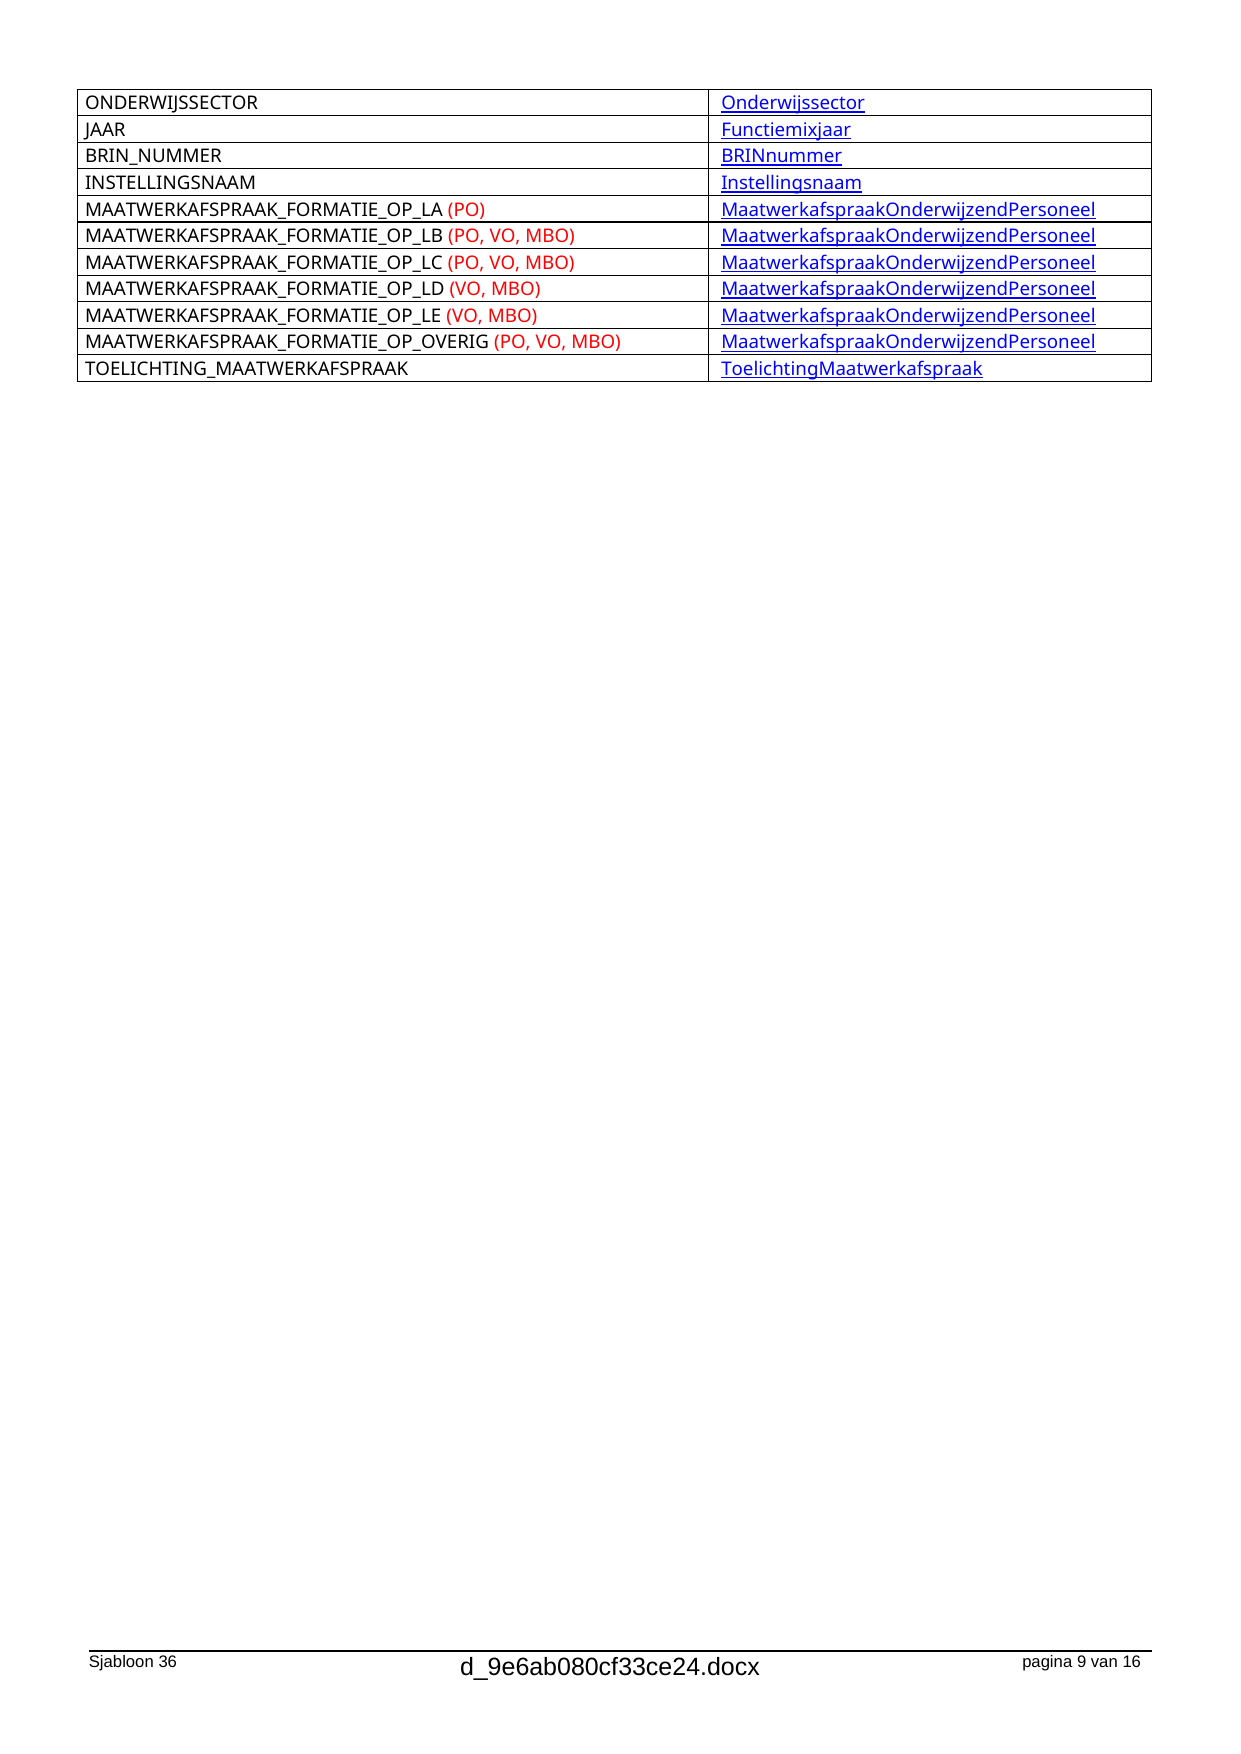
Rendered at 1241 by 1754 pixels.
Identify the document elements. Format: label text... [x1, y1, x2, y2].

table_cell ONDERWIJSSECTOR [78, 90, 708, 115]
table_cell MaatwerkafspraakOnderwijzendPersoneel [709, 302, 1151, 328]
table_cell Instellingsnaam [709, 169, 1151, 195]
table_cell MAATWERKAFSPRAAK_FORMATIE_OP_LA (PO) [78, 196, 708, 221]
table_cell MAATWERKAFSPRAAK_FORMATIE_OP_LB (PO, VO, MBO) [78, 223, 708, 248]
table_cell BRIN_NUMMER [78, 143, 708, 168]
table_cell Onderwijssector [709, 90, 1151, 115]
table_cell TOELICHTING_MAATWERKAFSPRAAK [78, 355, 708, 381]
table_cell ToelichtingMaatwerkafspraak [709, 355, 1151, 381]
table_cell Functiemixjaar [709, 116, 1151, 142]
table_cell MaatwerkafspraakOnderwijzendPersoneel [709, 249, 1151, 274]
table_cell BRINnummer [709, 143, 1151, 168]
table_cell MaatwerkafspraakOnderwijzendPersoneel [709, 196, 1151, 221]
table_cell MAATWERKAFSPRAAK_FORMATIE_OP_LD (VO, MBO) [78, 276, 708, 301]
table_cell MAATWERKAFSPRAAK_FORMATIE_OP_LE (VO, MBO) [78, 302, 708, 328]
table_cell MaatwerkafspraakOnderwijzendPersoneel [709, 276, 1151, 301]
table_cell JAAR [78, 116, 708, 142]
table_cell MaatwerkafspraakOnderwijzendPersoneel [709, 223, 1151, 248]
table_cell MAATWERKAFSPRAAK_FORMATIE_OP_LC (PO, VO, MBO) [78, 249, 708, 274]
table_cell INSTELLINGSNAAM [78, 169, 708, 195]
table_cell MAATWERKAFSPRAAK_FORMATIE_OP_OVERIG (PO, VO, MBO) [78, 329, 708, 354]
table_cell MaatwerkafspraakOnderwijzendPersoneel [709, 329, 1151, 354]
